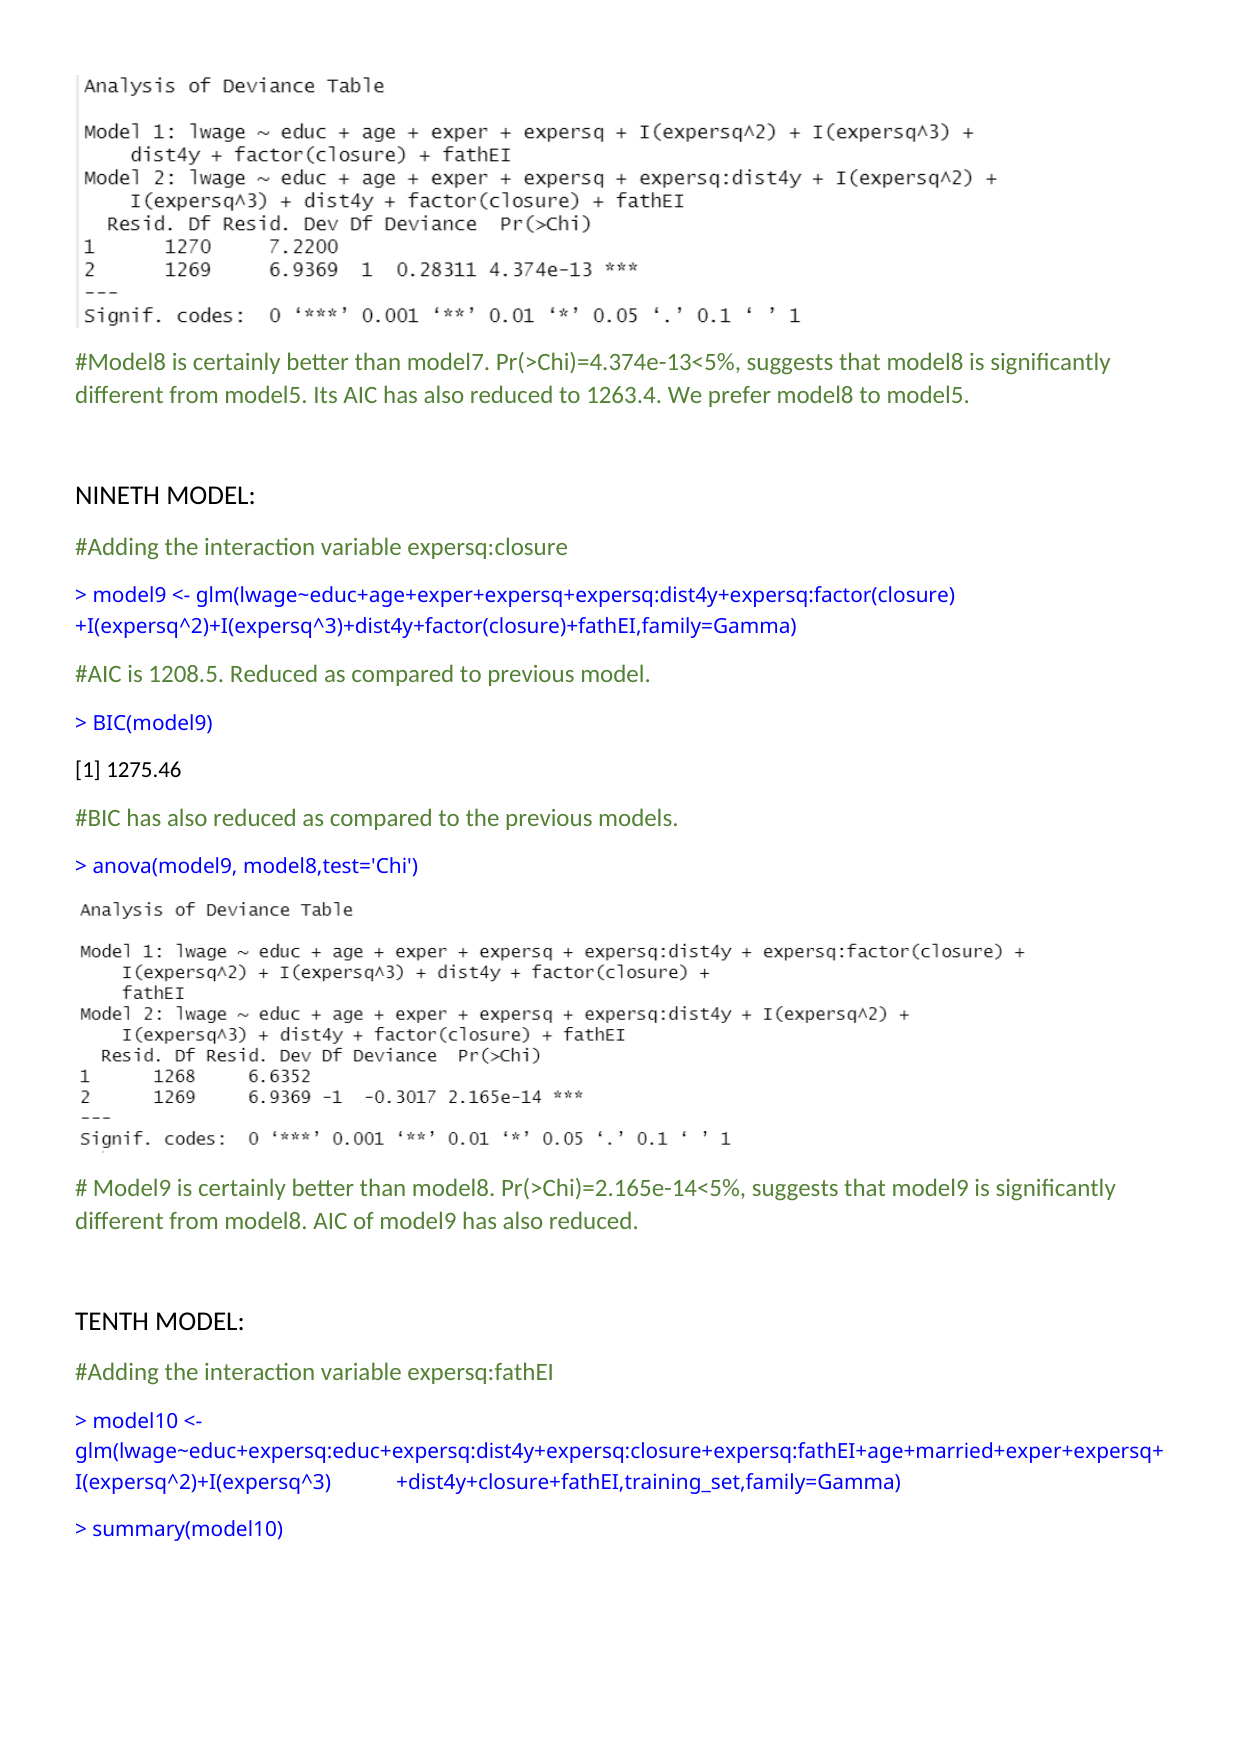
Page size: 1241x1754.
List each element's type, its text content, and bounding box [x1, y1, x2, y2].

text # Model9 is certainly better than model8. Pr(>Chi)=2.165e-14<5%, suggests that model9 is significantly different from model8. AIC of model9 has also reduced. [75, 1172, 1165, 1235]
picture [75, 898, 1032, 1153]
text #Adding the interaction variable expersq:fathEI [75, 1356, 1165, 1387]
text #AIC is 1208.5. Reduced as compared to previous model. [75, 658, 1165, 689]
text > model9 <- glm(lwage~educ+age+exper+expersq+expersq:dist4y+expersq:factor(closure)+I(expersq^2)+I(expersq^3)+dist4y+factor(closure)+fathEI,family=Gamma) [75, 580, 1165, 639]
text [1] 1275.46 [75, 755, 1165, 783]
text #BIC has also reduced as compared to the previous models. [75, 802, 1165, 832]
picture [75, 75, 1003, 328]
text TENTH MODEL: [75, 1304, 1165, 1337]
text > model10 <- glm(lwage~educ+expersq:educ+expersq:dist4y+expersq:closure+expersq:fathEI+age+married+exper+expersq+I(expersq^2)+I(expersq^3) +dist4y+closure+fathEI,training_set,family=Gamma) [75, 1406, 1165, 1496]
text #Model8 is certainly better than model7. Pr(>Chi)=4.374e-13<5%, suggests that model8 is significantly different from model5. Its AIC has also reduced to 1263.4. We prefer model8 to model5. [75, 346, 1165, 410]
text > BIC(model9) [75, 708, 1165, 736]
text #Adding the interaction variable expersq:closure [75, 531, 1165, 561]
text NINETH MODEL: [75, 478, 1165, 511]
text > anova(model9, model8,test='Chi') [75, 851, 1165, 880]
text > summary(model10) [75, 1514, 1165, 1543]
